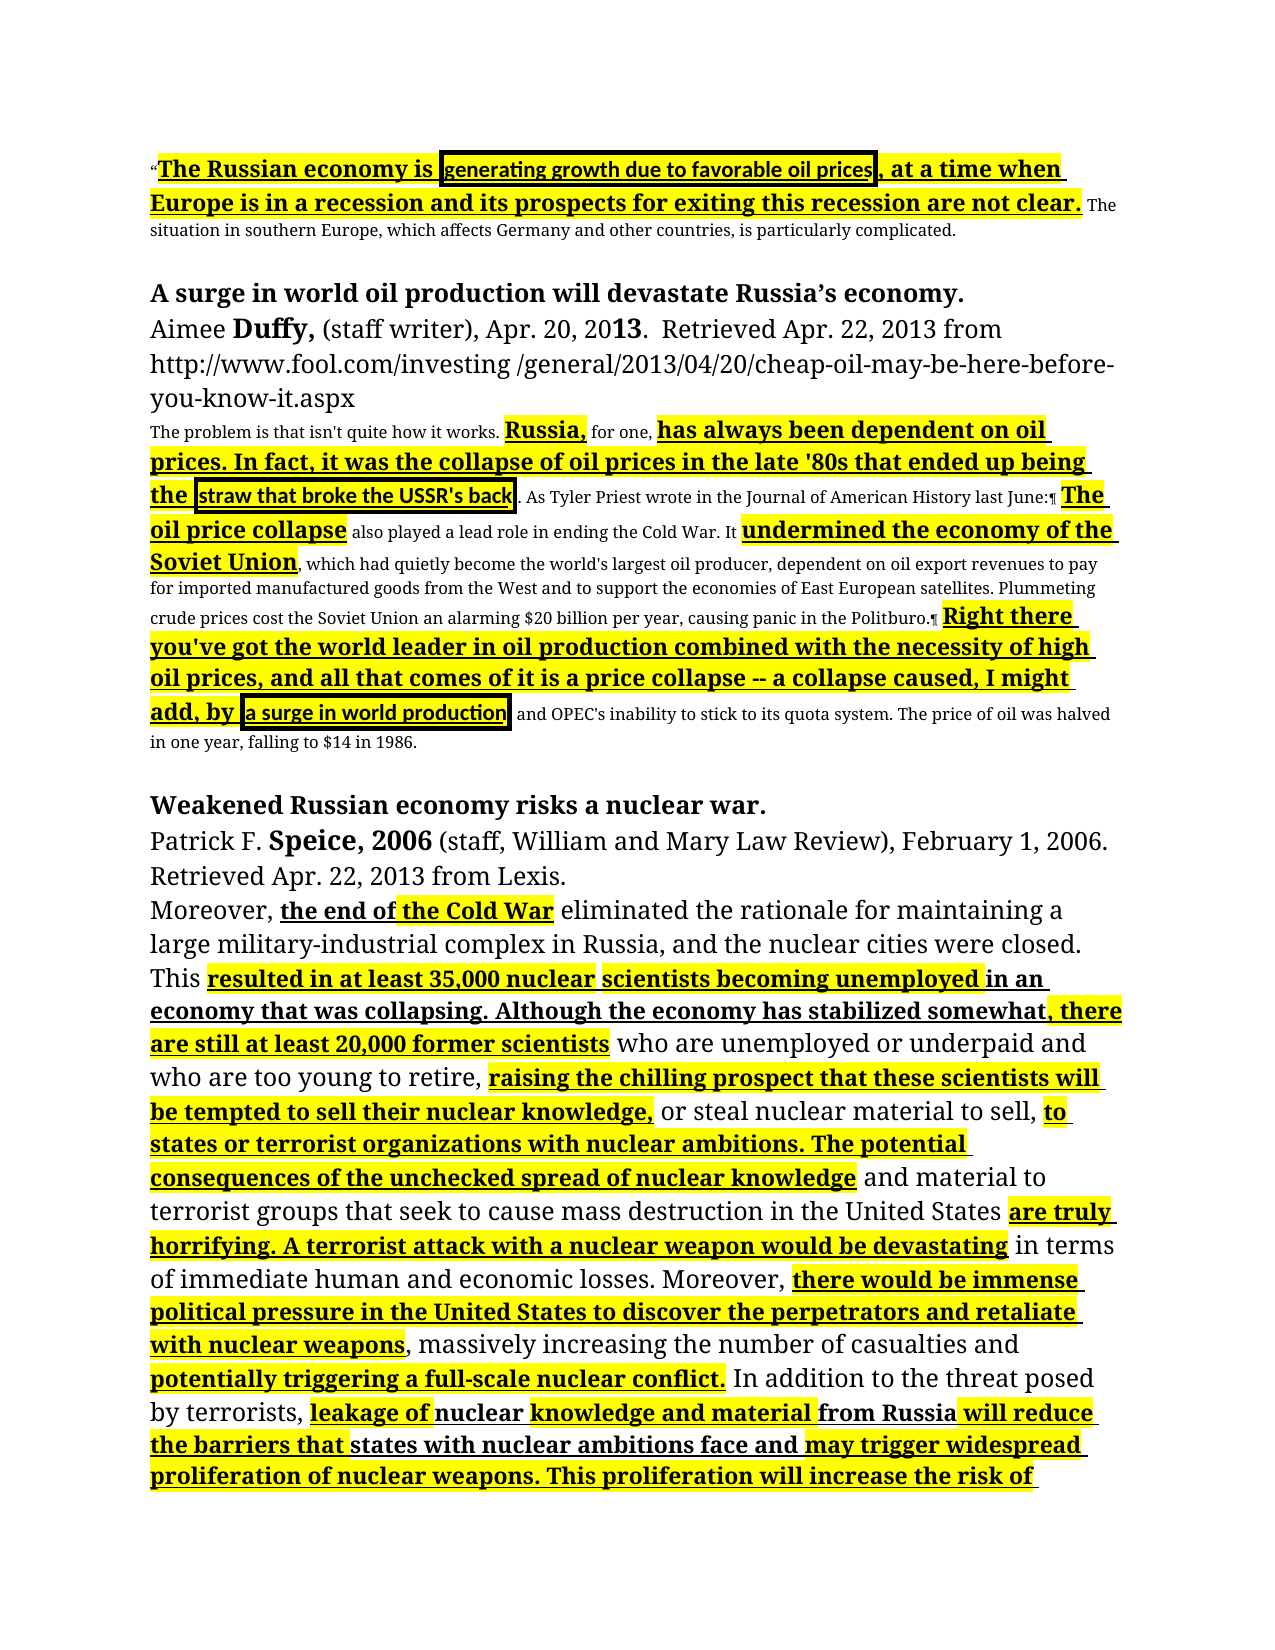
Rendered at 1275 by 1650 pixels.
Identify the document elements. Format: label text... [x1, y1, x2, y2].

text Patrick F. Speice, 2006 (staff, William and Mary Law Review), February 1, 2006. Retrieved Apr. 22, 2013 from Lexis. [150, 822, 1125, 892]
text The problem is that isn't quite how it works. Russia, for one, has always been dependent on oil prices. In fact, it was the collapse of oil prices in the late '80s that ended up being the straw that broke the USSR's back. As Tyler Priest wrote in the Journal of American History last June:¶ The oil price collapse also played a lead role in ending the Cold War. It undermined the economy of the Soviet Union, which had quietly become the world's largest oil pro­ducer, dependent on oil export revenues to pay for imported manufactured goods from the West and to support the economies of East European satellites. Plummeting crude prices cost the Soviet Union an alarming $20 billion per year, causing panic in the Polit­buro.¶ Right there you've got the world leader in oil production combined with the necessity of high oil prices, and all that comes of it is a price collapse -- a collapse caused, I might add, by a surge in world production and OPEC's inability to stick to its quota system. The price of oil was halved in one year, falling to $14 in 1986. [150, 414, 1125, 753]
text Weakened Russian economy risks a nuclear war. [150, 787, 1125, 822]
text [150, 892, 1125, 1492]
text Aimee Duffy, (staff writer), Apr. 20, 2013. Retrieved Apr. 22, 2013 from http://www.fool.com/investing /general/2013/04/20/cheap-oil-may-be-here-before-you-know-it.aspx [150, 309, 1125, 414]
text A surge in world oil production will devastate Russia’s economy. [150, 275, 1125, 309]
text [150, 150, 1125, 241]
